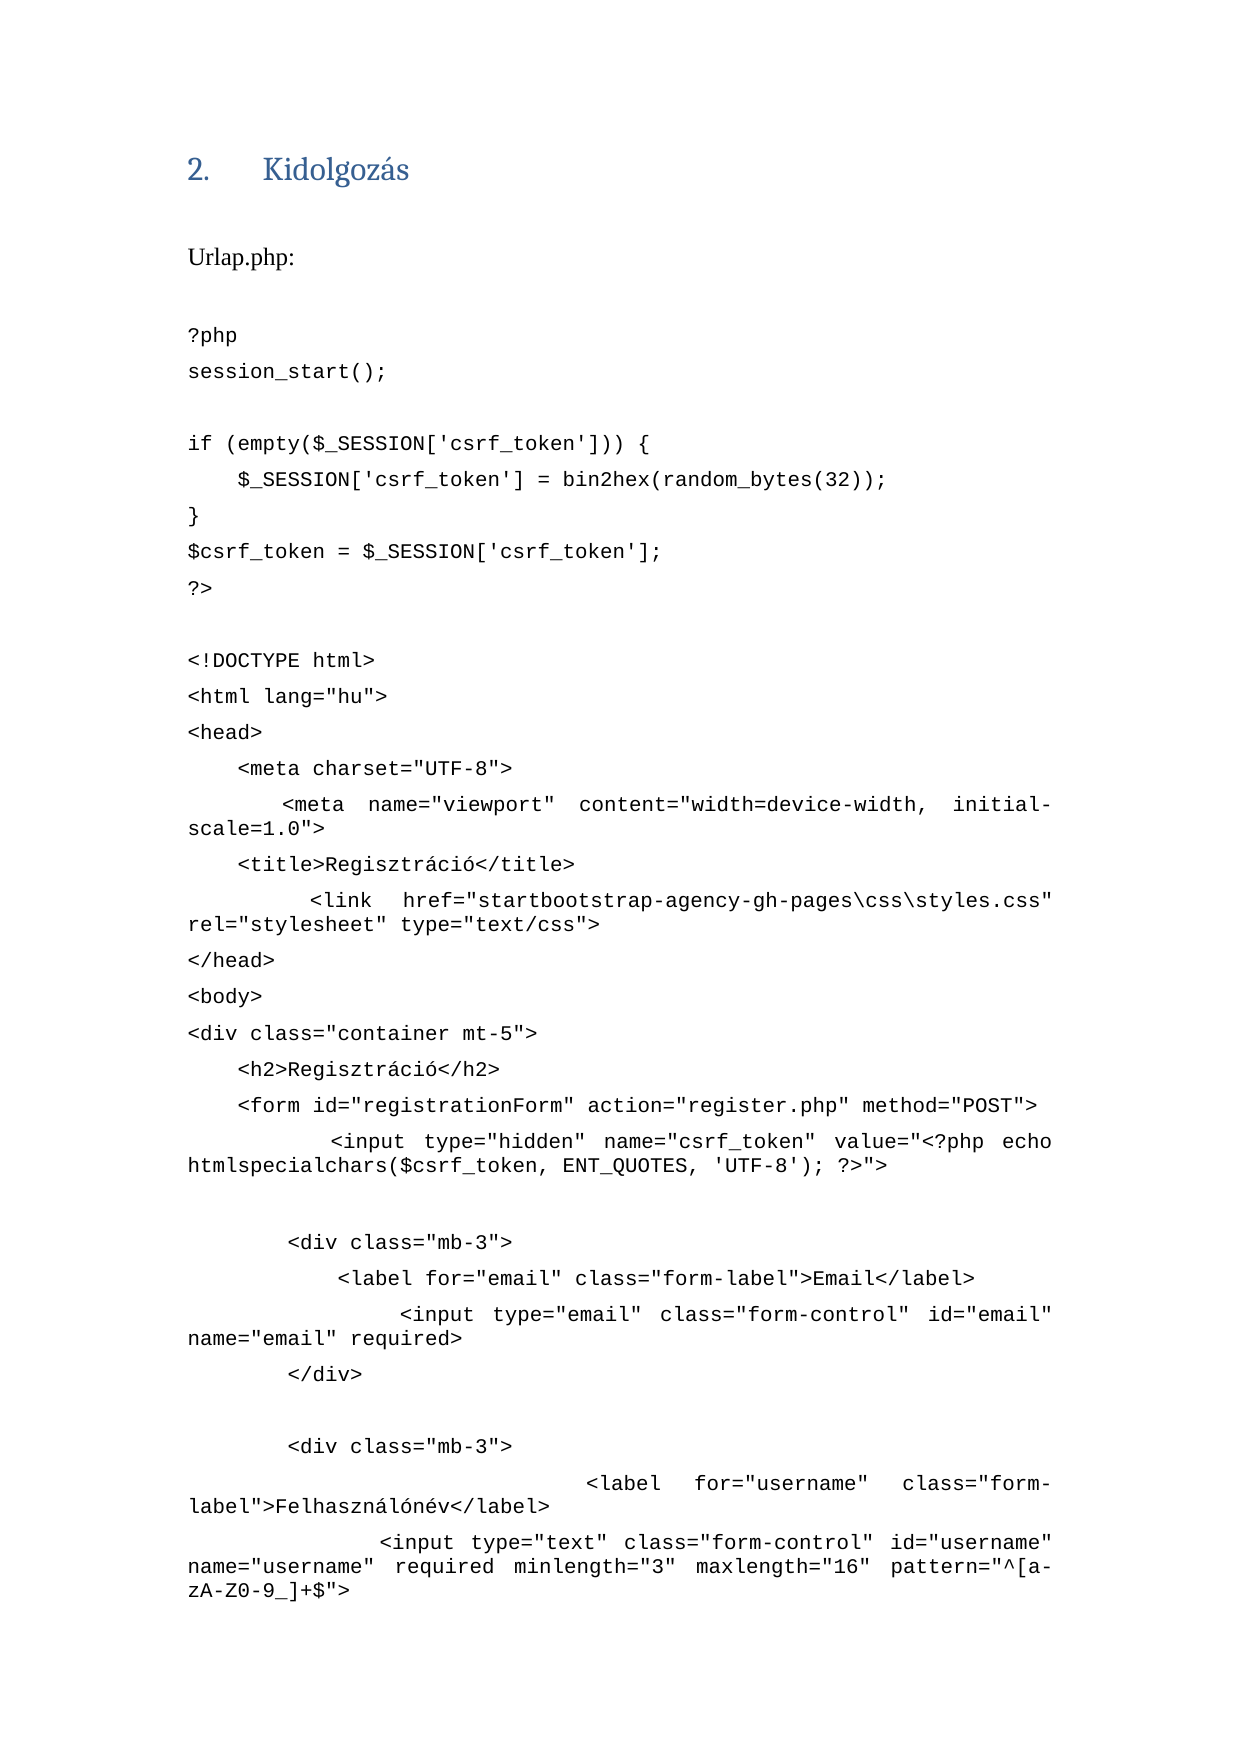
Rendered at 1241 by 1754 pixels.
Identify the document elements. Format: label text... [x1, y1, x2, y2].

subtitle Kidolgozás [187, 150, 1053, 188]
text <body> [187, 986, 1053, 1010]
text $_SESSION['csrf_token'] = bin2hex(random_bytes(32)); [187, 469, 1053, 493]
text if (empty($_SESSION['csrf_token'])) { [187, 433, 1053, 457]
text <meta name="viewport" content="width=device-width, initial-scale=1.0"> [187, 794, 1053, 842]
text $csrf_token = $_SESSION['csrf_token']; [187, 541, 1053, 565]
text <!DOCTYPE html> [187, 650, 1053, 673]
text <input type="hidden" name="csrf_token" value="<?php echo htmlspecialchars($csrf_token, ENT_QUOTES, 'UTF-8'); ?>"> [187, 1131, 1053, 1178]
text <head> [187, 722, 1053, 746]
text session_start(); [187, 361, 1053, 384]
text <input type="text" class="form-control" id="username" name="username" required minlength="3" maxlength="16" pattern="^[a-zA-Z0-9_]+$"> [187, 1532, 1053, 1603]
text } [187, 505, 1053, 529]
text <html lang="hu"> [187, 686, 1053, 710]
text Urlap.php: [187, 242, 1053, 271]
text ?php [187, 324, 1053, 348]
text <title>Regisztráció</title> [187, 854, 1053, 878]
text <link href="startbootstrap-agency-gh-pages\css\styles.css" rel="stylesheet" type="text/css"> [187, 890, 1053, 938]
text <input type="email" class="form-control" id="email" name="email" required> [187, 1304, 1053, 1352]
text <div class="container mt-5"> [187, 1022, 1053, 1046]
text </head> [187, 950, 1053, 974]
text <label for="username" class="form-label">Felhasználónév</label> [187, 1472, 1053, 1520]
text <form id="registrationForm" action="register.php" method="POST"> [187, 1095, 1053, 1118]
text </div> [187, 1364, 1053, 1388]
text ?> [187, 578, 1053, 601]
text <h2>Regisztráció</h2> [187, 1059, 1053, 1082]
text <div class="mb-3"> [187, 1232, 1053, 1256]
text <div class="mb-3"> [187, 1436, 1053, 1460]
text <label for="email" class="form-label">Email</label> [187, 1268, 1053, 1292]
text <meta charset="UTF-8"> [187, 758, 1053, 782]
